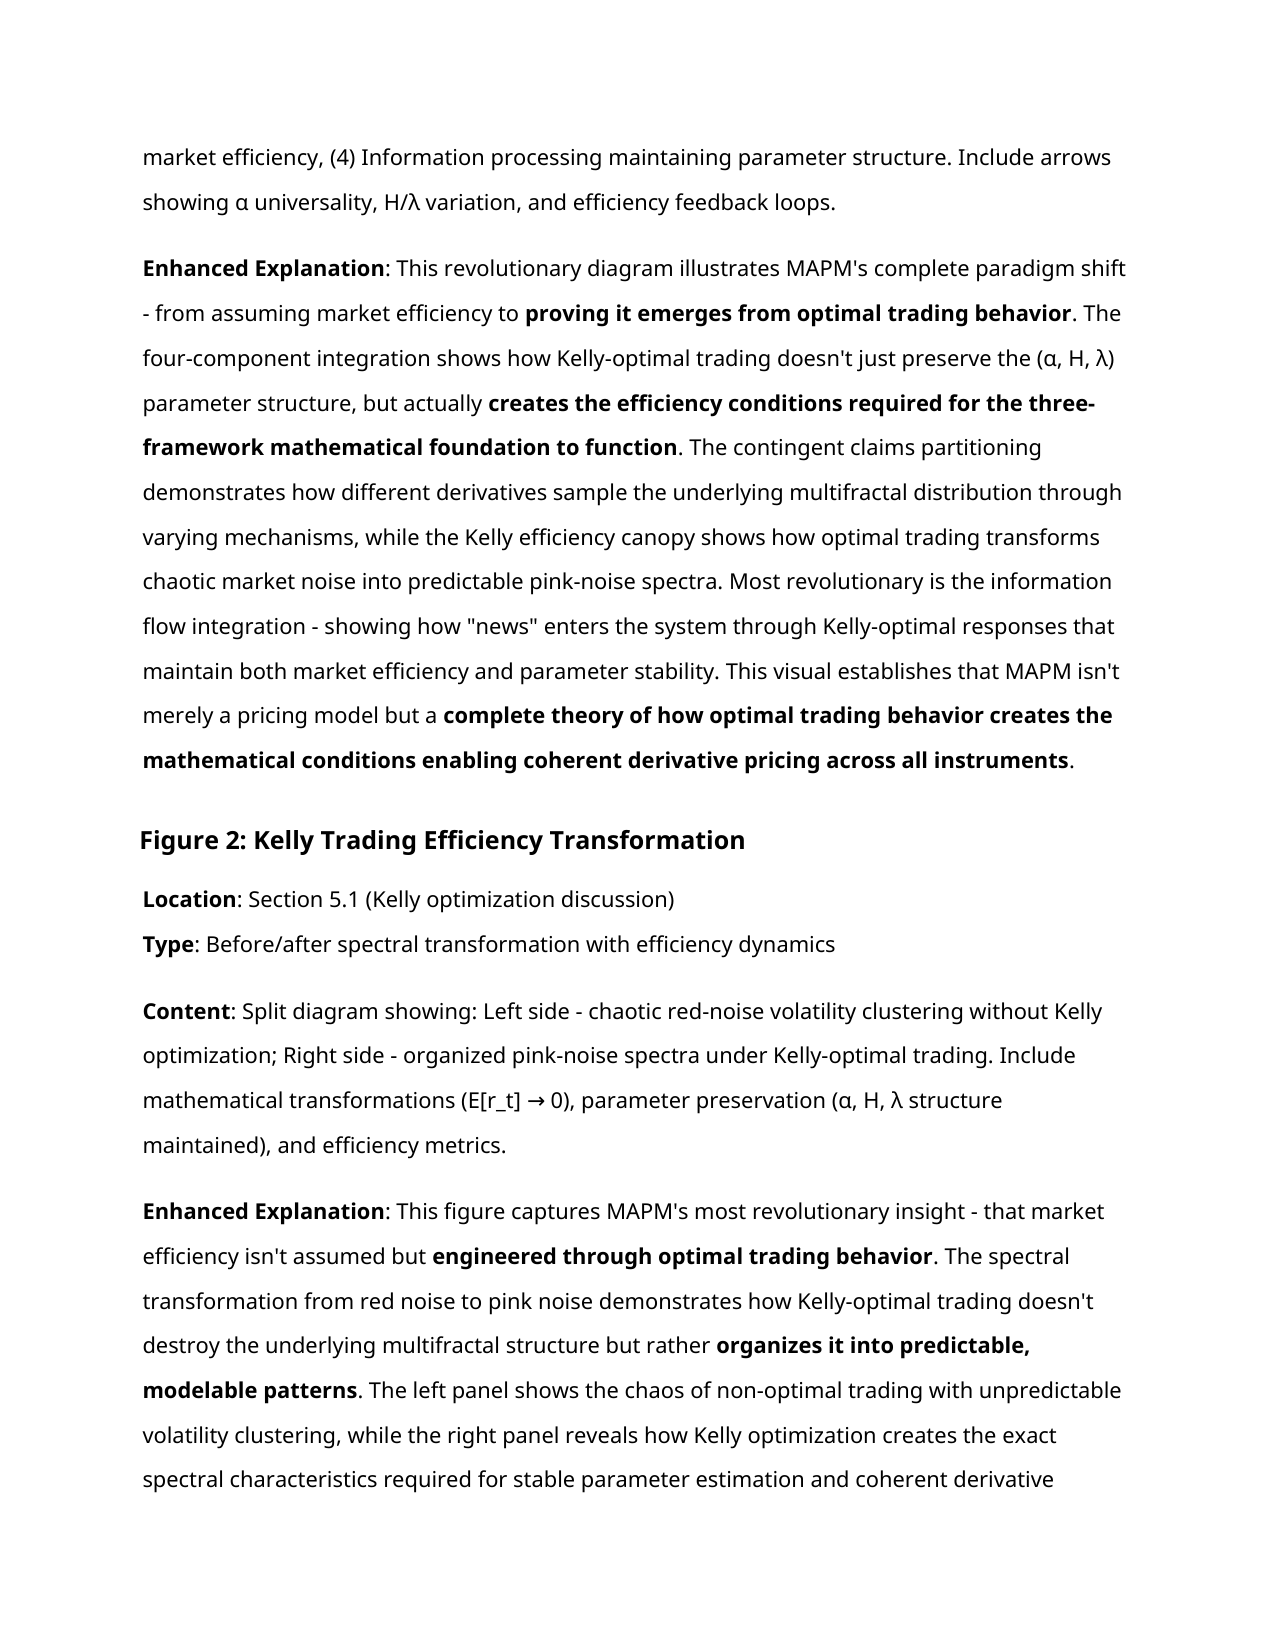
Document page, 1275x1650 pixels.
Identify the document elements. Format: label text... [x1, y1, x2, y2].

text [142, 142, 1133, 217]
text Content: Split diagram showing: Left side - chaotic red-noise volatility clustering without Kelly optimization; Right side - organized pink-noise spectra under Kelly-optimal trading. Include mathematical transformations (E[r_t] → 0), parameter preservation (α, H, λ structure maintained), and efficiency metrics. [142, 996, 1133, 1159]
text Figure 2: Kelly Trading Efficiency Transformation [139, 822, 1133, 857]
text Enhanced Explanation: This revolutionary diagram illustrates MAPM's complete paradigm shift - from assuming market efficiency to proving it emerges from optimal trading behavior. The four-component integration shows how Kelly-optimal trading doesn't just preserve the (α, H, λ) parameter structure, but actually creates the efficiency conditions required for the three-framework mathematical foundation to function. The contingent claims partitioning demonstrates how different derivatives sample the underlying multifractal distribution through varying mechanisms, while the Kelly efficiency canopy shows how optimal trading transforms chaotic market noise into predictable pink-noise spectra. Most revolutionary is the information flow integration - showing how "news" enters the system through Kelly-optimal responses that maintain both market efficiency and parameter stability. This visual establishes that MAPM isn't merely a pricing model but a complete theory of how optimal trading behavior creates the mathematical conditions enabling coherent derivative pricing across all instruments. [142, 253, 1133, 775]
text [142, 1196, 1133, 1494]
text Location: Section 5.1 (Kelly optimization discussion) Type: Before/after spectral transformation with efficiency dynamics [142, 884, 1133, 959]
